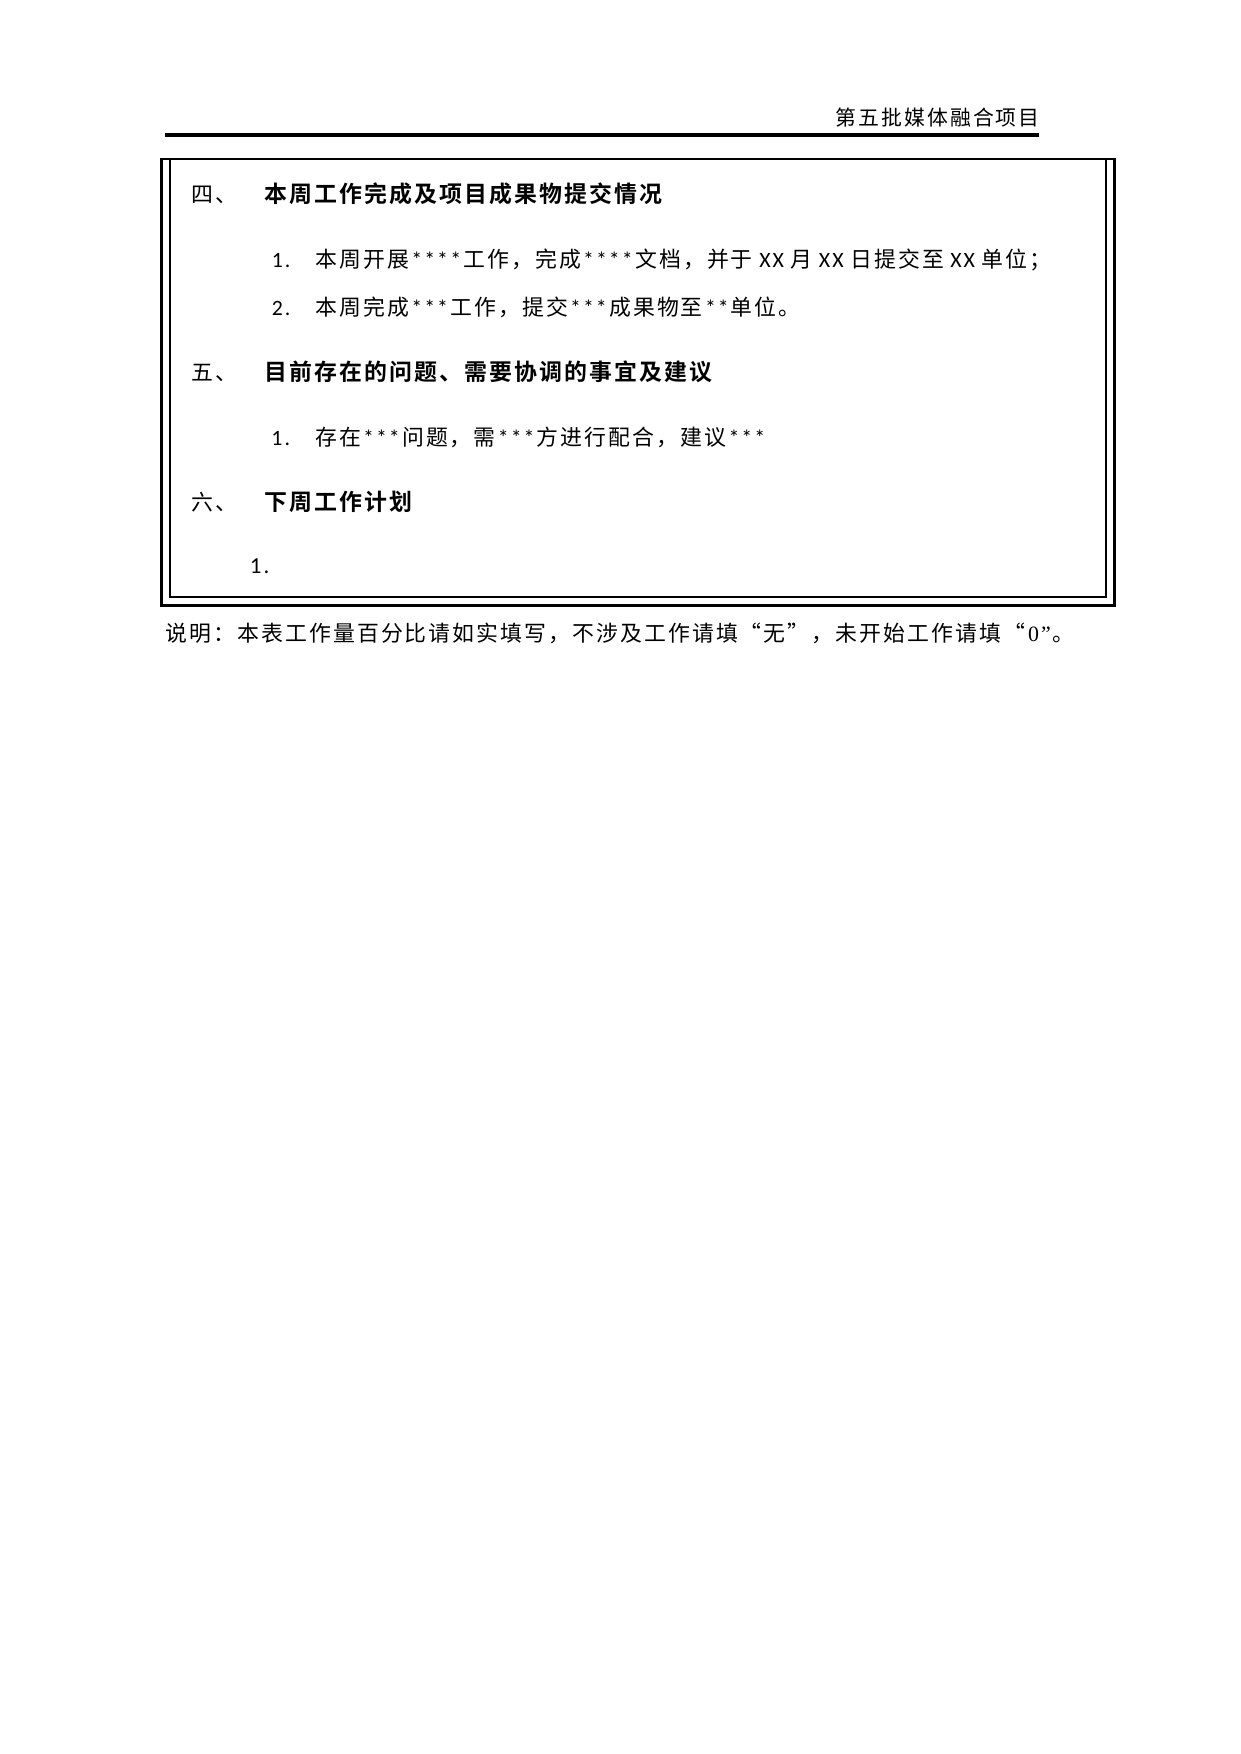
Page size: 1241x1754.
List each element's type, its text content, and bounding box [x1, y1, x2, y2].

text 说明：本表工作量百分比请如实填写，不涉及工作请填“无”，未开始工作请填“0”。 [165, 616, 1075, 648]
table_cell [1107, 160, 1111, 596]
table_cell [171, 160, 1105, 596]
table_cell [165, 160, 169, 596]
